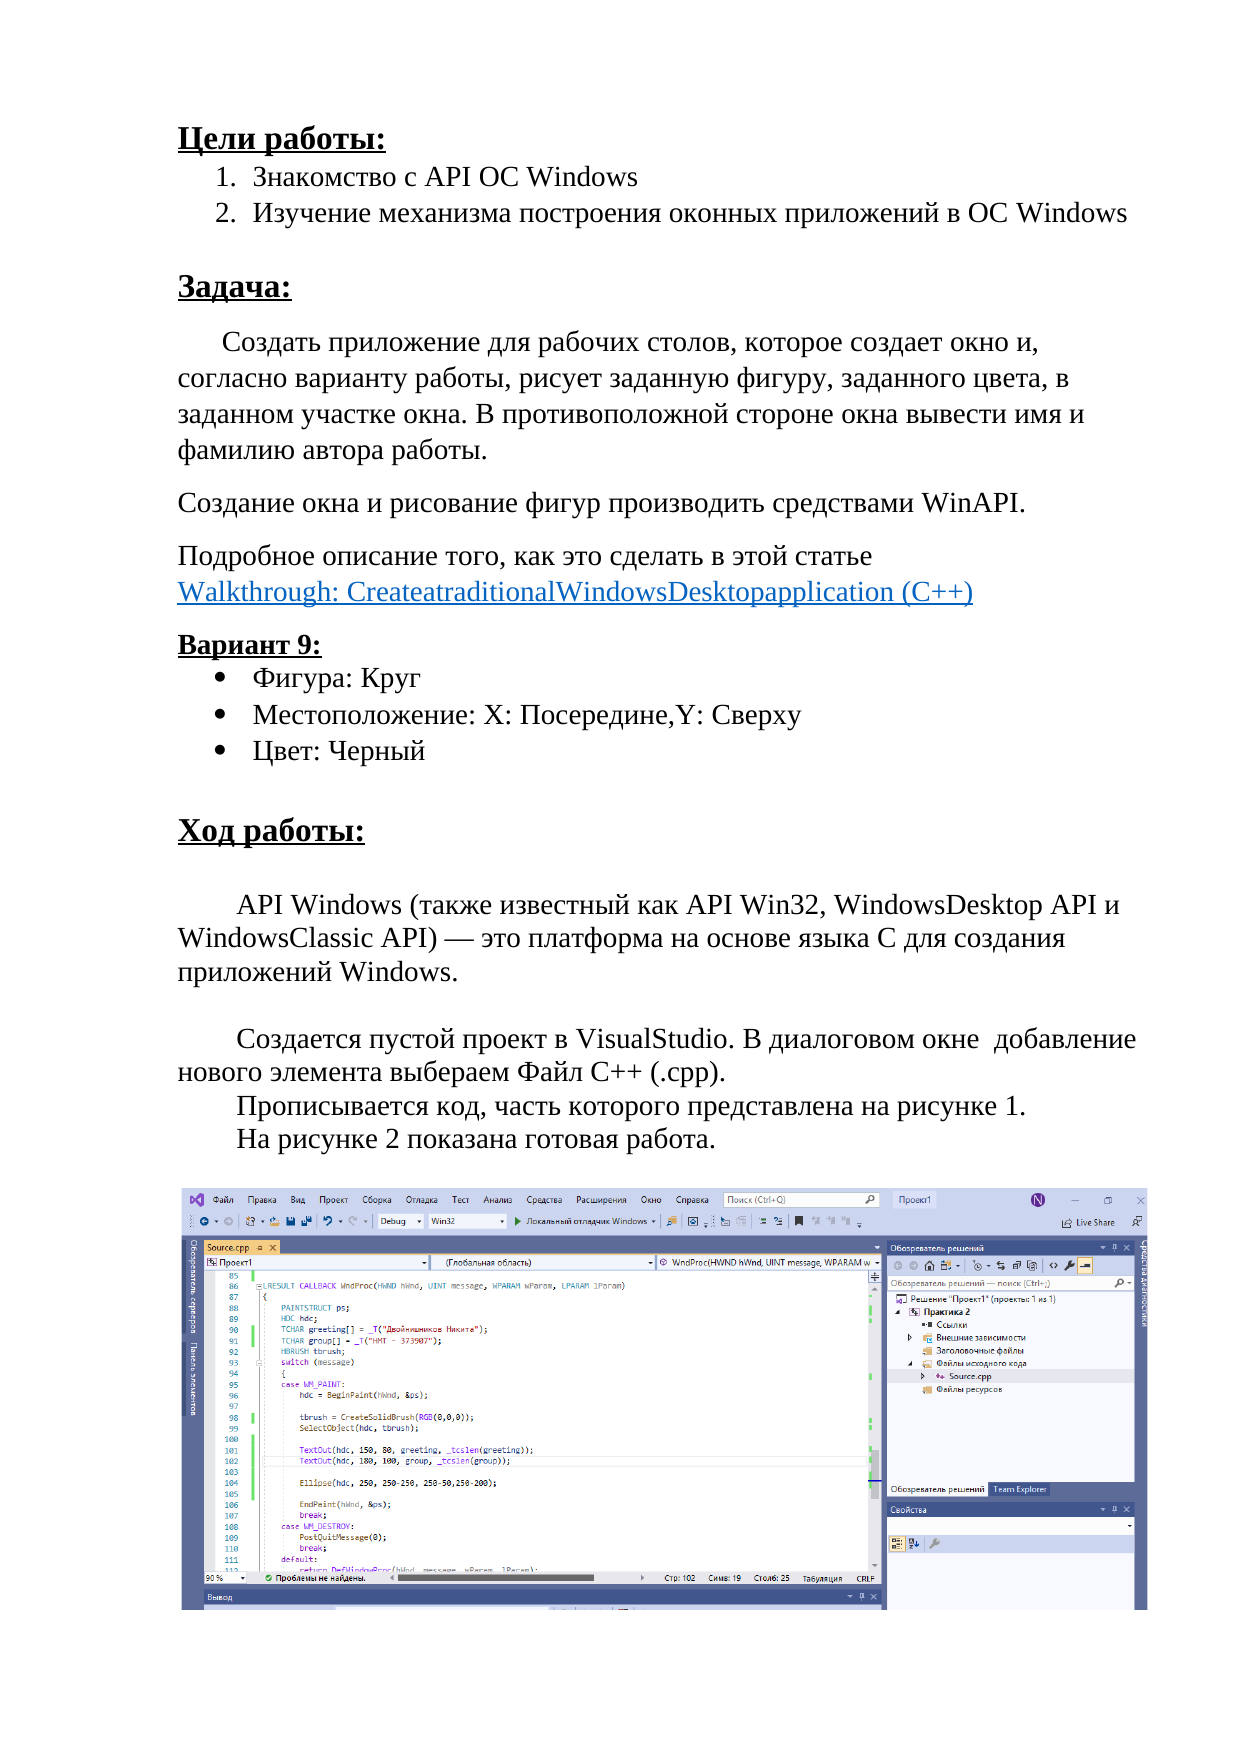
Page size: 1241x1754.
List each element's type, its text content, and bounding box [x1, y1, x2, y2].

text Создать приложение для рабочих столов, которое создает окно и, согласно варианту работы, рисует заданную фигуру, заданного цвета, в заданном участке окна. В противоположной стороне окна вывести имя и фамилию автора работы. [177, 324, 1152, 466]
text Цели работы: [177, 118, 1152, 156]
text Создается пустой проект в VisualStudio. В диалоговом окне добавление нового элемента выбераем Файл C++ (.cpp). [177, 1021, 1152, 1088]
list Знакомство с API ОС Windows [215, 159, 1152, 193]
list Местоположение: X: Посередине,Y: Сверху [215, 697, 1152, 731]
text Ход работы: [177, 810, 1152, 848]
text Прописывается код, часть которого представлена на рисунке 1. [177, 1088, 1152, 1122]
text Задача: [177, 266, 1152, 304]
text На рисунке 2 показана готовая работа. [177, 1122, 1152, 1155]
text Создание окна и рисование фигур производить средствами WinAPI. [177, 485, 1152, 519]
text Вариант 9: [177, 627, 1152, 661]
text API Windows (также известный как API Win32, WindowsDesktop API и WindowsClassic API) — это платформа на основе языка C для создания приложений Windows. [177, 887, 1152, 987]
list Изучение механизма построения оконных приложений в ОС Windows [215, 195, 1152, 228]
list Цвет: Черный [215, 733, 1152, 767]
picture [181, 1188, 1148, 1610]
text Подробное описание того, как это сделать в этой статье Walkthrough: CreateatraditionalWindowsDesktopapplication (C++) [177, 538, 1152, 608]
list Фигура: Круг [215, 661, 1152, 694]
